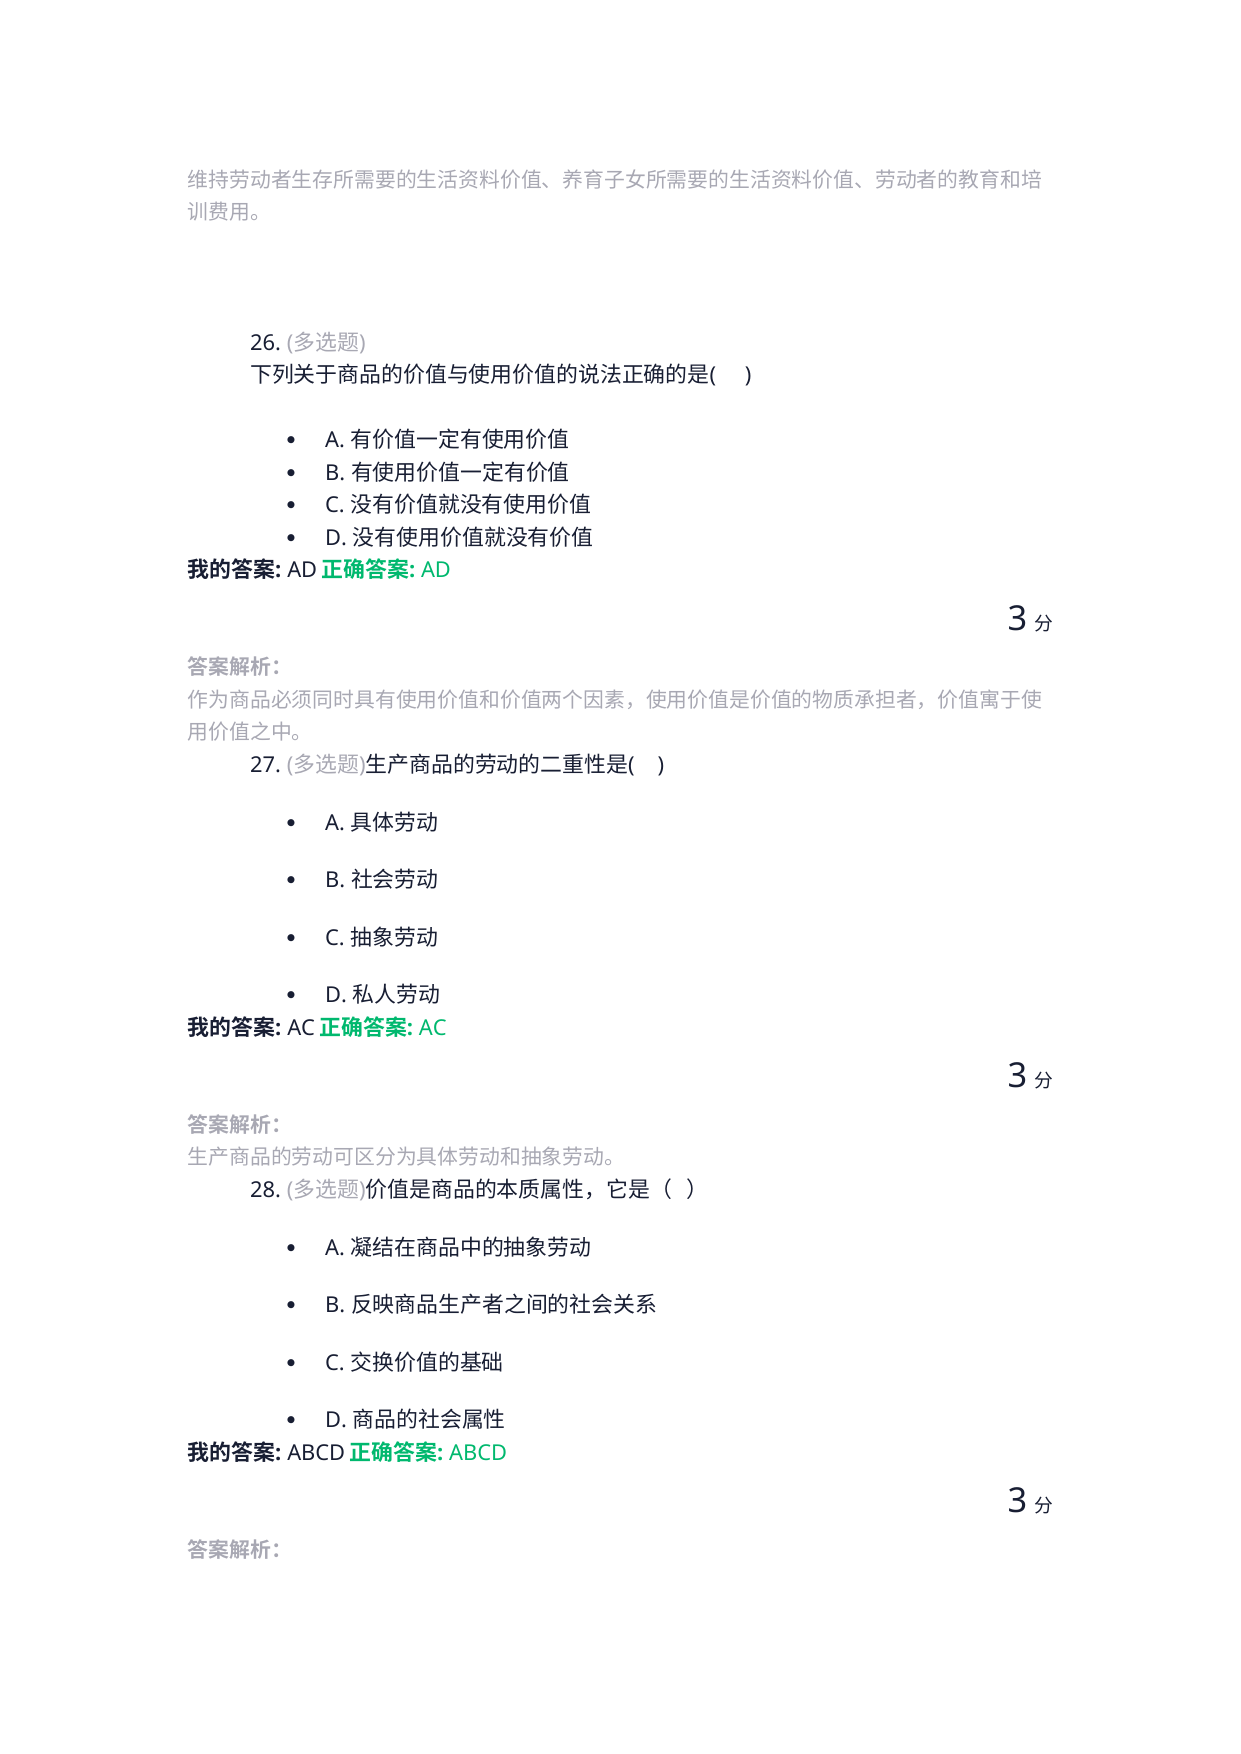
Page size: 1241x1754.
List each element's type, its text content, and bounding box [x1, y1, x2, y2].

list C. 没有价值就没有使用价值 [287, 487, 990, 519]
text 维持劳动者生存所需要的生活资料价值、养育子女所需要的生活资料价值、劳动者的教育和培训费用。 [187, 162, 1053, 227]
text 3分 [187, 1042, 1053, 1107]
text 28. (多选题)价值是商品的本质属性，它是（ ） [250, 1172, 990, 1204]
list B. 有使用价值一定有价值 [287, 454, 990, 487]
list A. 凝结在商品中的抽象劳动 [287, 1229, 990, 1262]
text 27. (多选题)生产商品的劳动的二重性是( ) [250, 747, 990, 779]
text 26. (多选题) [250, 324, 990, 357]
list A. 具体劳动 [287, 804, 990, 837]
text 生产商品的劳动可区分为具体劳动和抽象劳动。 [187, 1139, 1053, 1172]
list C. 抽象劳动 [287, 919, 990, 952]
list D. 商品的社会属性 [287, 1402, 990, 1434]
list B. 反映商品生产者之间的社会关系 [287, 1287, 990, 1319]
text 3分 [187, 1467, 1053, 1532]
text 答案解析： [187, 1532, 1053, 1564]
list D. 没有使用价值就没有价值 [287, 519, 990, 552]
text 3分 [187, 584, 1053, 649]
text 答案解析： [187, 649, 1053, 682]
list C. 交换价值的基础 [287, 1344, 990, 1377]
text 作为商品必须同时具有使用价值和价值两个因素，使用价值是价值的物质承担者，价值寓于使用价值之中。 [187, 682, 1053, 747]
text 下列关于商品的价值与使用价值的说法正确的是( ) [250, 357, 990, 389]
text 我的答案: AD正确答案: AD [187, 552, 1053, 584]
list B. 社会劳动 [287, 862, 990, 894]
text 我的答案: ABCD正确答案: ABCD [187, 1434, 1053, 1467]
list A. 有价值一定有使用价值 [287, 422, 990, 454]
text 我的答案: AC正确答案: AC [187, 1009, 1053, 1042]
list D. 私人劳动 [287, 977, 990, 1009]
text 答案解析： [187, 1107, 1053, 1139]
